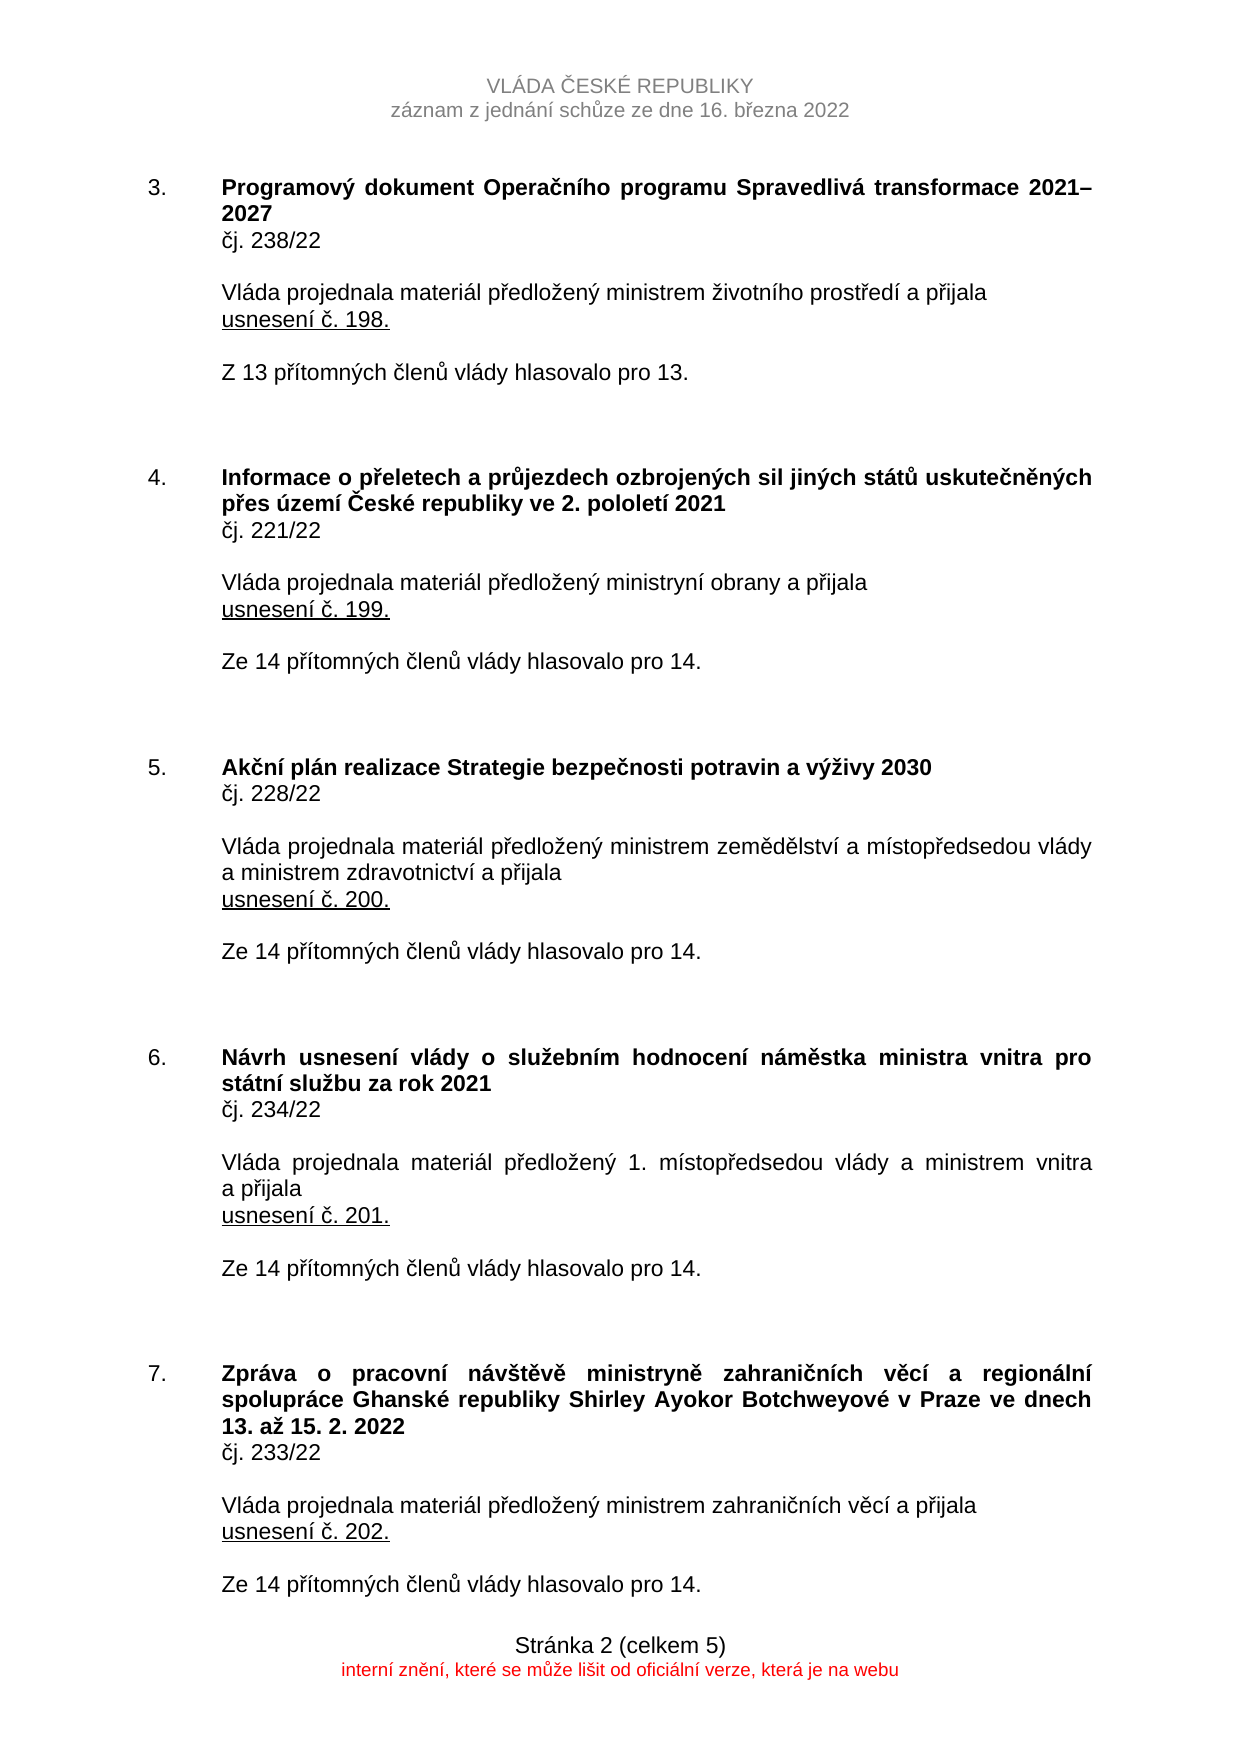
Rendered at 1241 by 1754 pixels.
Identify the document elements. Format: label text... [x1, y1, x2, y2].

text čj. 234/22 [148, 1096, 1093, 1123]
text Vláda projednala materiál předložený ministrem zemědělství a místopředsedou vlády a ministrem zdravotnictví a přijala [148, 833, 1093, 886]
text 3. Programový dokument Operačního programu Spravedlivá transformace 2021–2027 [148, 174, 1093, 227]
text Vláda projednala materiál předložený ministrem životního prostředí a přijala [148, 279, 1093, 306]
text čj. 238/22 [148, 227, 1093, 253]
text Vláda projednala materiál předložený 1. místopředsedou vlády a ministrem vnitra a přijala [148, 1149, 1093, 1202]
text usnesení č. 199. [148, 596, 1093, 622]
text čj. 228/22 [148, 780, 1093, 806]
text čj. 221/22 [148, 517, 1093, 543]
text usnesení č. 201. [148, 1202, 1093, 1228]
text 7. Zpráva o pracovní návštěvě ministryně zahraničních věcí a regionální spolupráce Ghanské republiky Shirley Ayokor Botchweyové v Praze ve dnech 13. až 15. 2. 2022 [148, 1360, 1093, 1439]
text Vláda projednala materiál předložený ministryní obrany a přijala [148, 569, 1093, 596]
text 6. Návrh usnesení vlády o služebním hodnocení náměstka ministra vnitra pro státní službu za rok 2021 [148, 1044, 1093, 1096]
text usnesení č. 202. [148, 1518, 1093, 1544]
text čj. 233/22 [148, 1439, 1093, 1465]
text 5. Akční plán realizace Strategie bezpečnosti potravin a výživy 2030 [148, 754, 1093, 780]
text Ze 14 přítomných členů vlády hlasovalo pro 14. [148, 1254, 1093, 1281]
text Z 13 přítomných členů vlády hlasovalo pro 13. [148, 358, 1093, 385]
text 4. Informace o přeletech a průjezdech ozbrojených sil jiných států uskutečněných přes území České republiky ve 2. pololetí 2021 [148, 464, 1093, 517]
text Ze 14 přítomných členů vlády hlasovalo pro 14. [148, 1571, 1093, 1597]
text usnesení č. 198. [148, 306, 1093, 332]
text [148, 1492, 1093, 1518]
text usnesení č. 200. [148, 886, 1093, 912]
text Ze 14 přítomných členů vlády hlasovalo pro 14. [148, 648, 1093, 675]
text Ze 14 přítomných členů vlády hlasovalo pro 14. [148, 938, 1093, 964]
